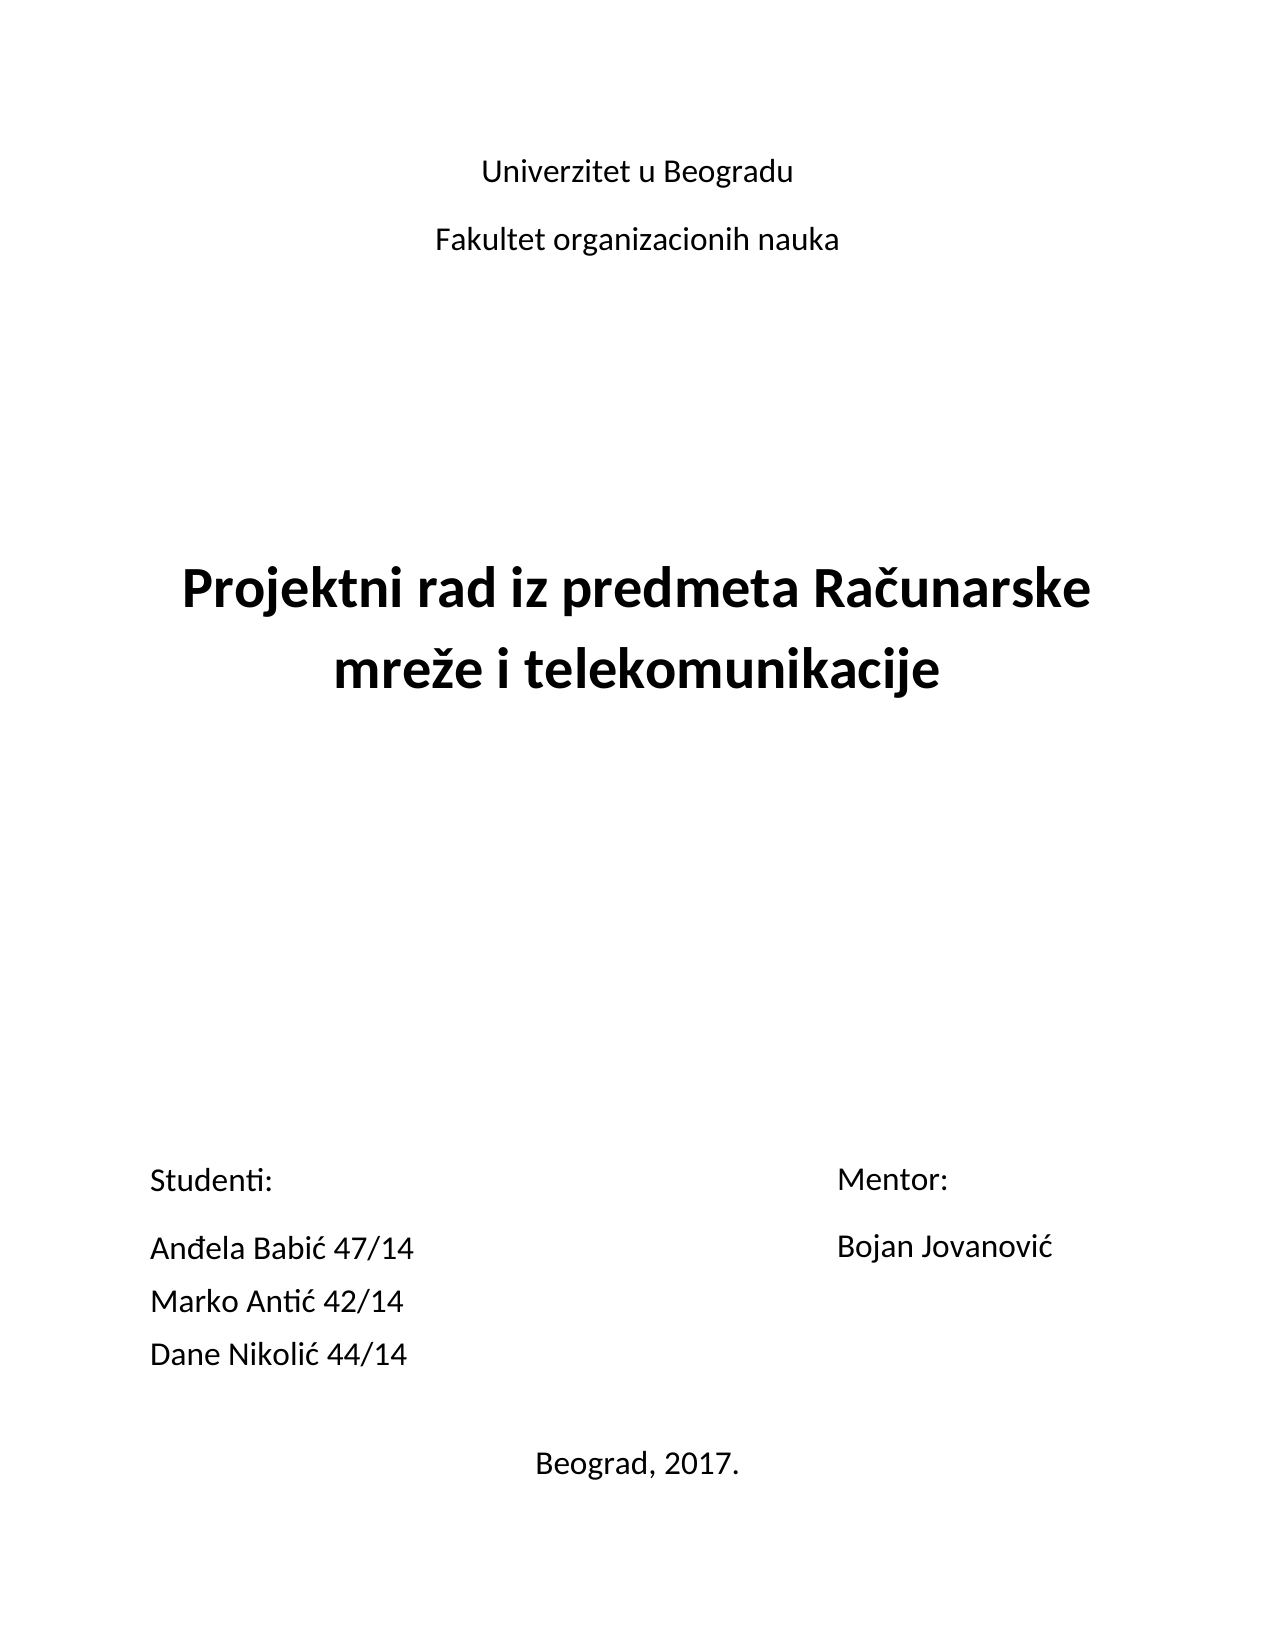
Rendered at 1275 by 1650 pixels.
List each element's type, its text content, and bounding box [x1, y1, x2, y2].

text Beograd, 2017. [150, 1442, 1125, 1483]
text Anđela Babić 47/14 [150, 1227, 821, 1267]
text Projektni rad iz predmeta Računarske mreže i telekomunikacije [150, 550, 1125, 703]
text Fakultet organizacionih nauka [150, 218, 1125, 258]
text Dane Nikolić 44/14 [150, 1333, 821, 1374]
text Univerzitet u Beogradu [150, 150, 1125, 191]
text Marko Antić 42/14 [150, 1280, 821, 1321]
text Studenti: [150, 1159, 821, 1200]
